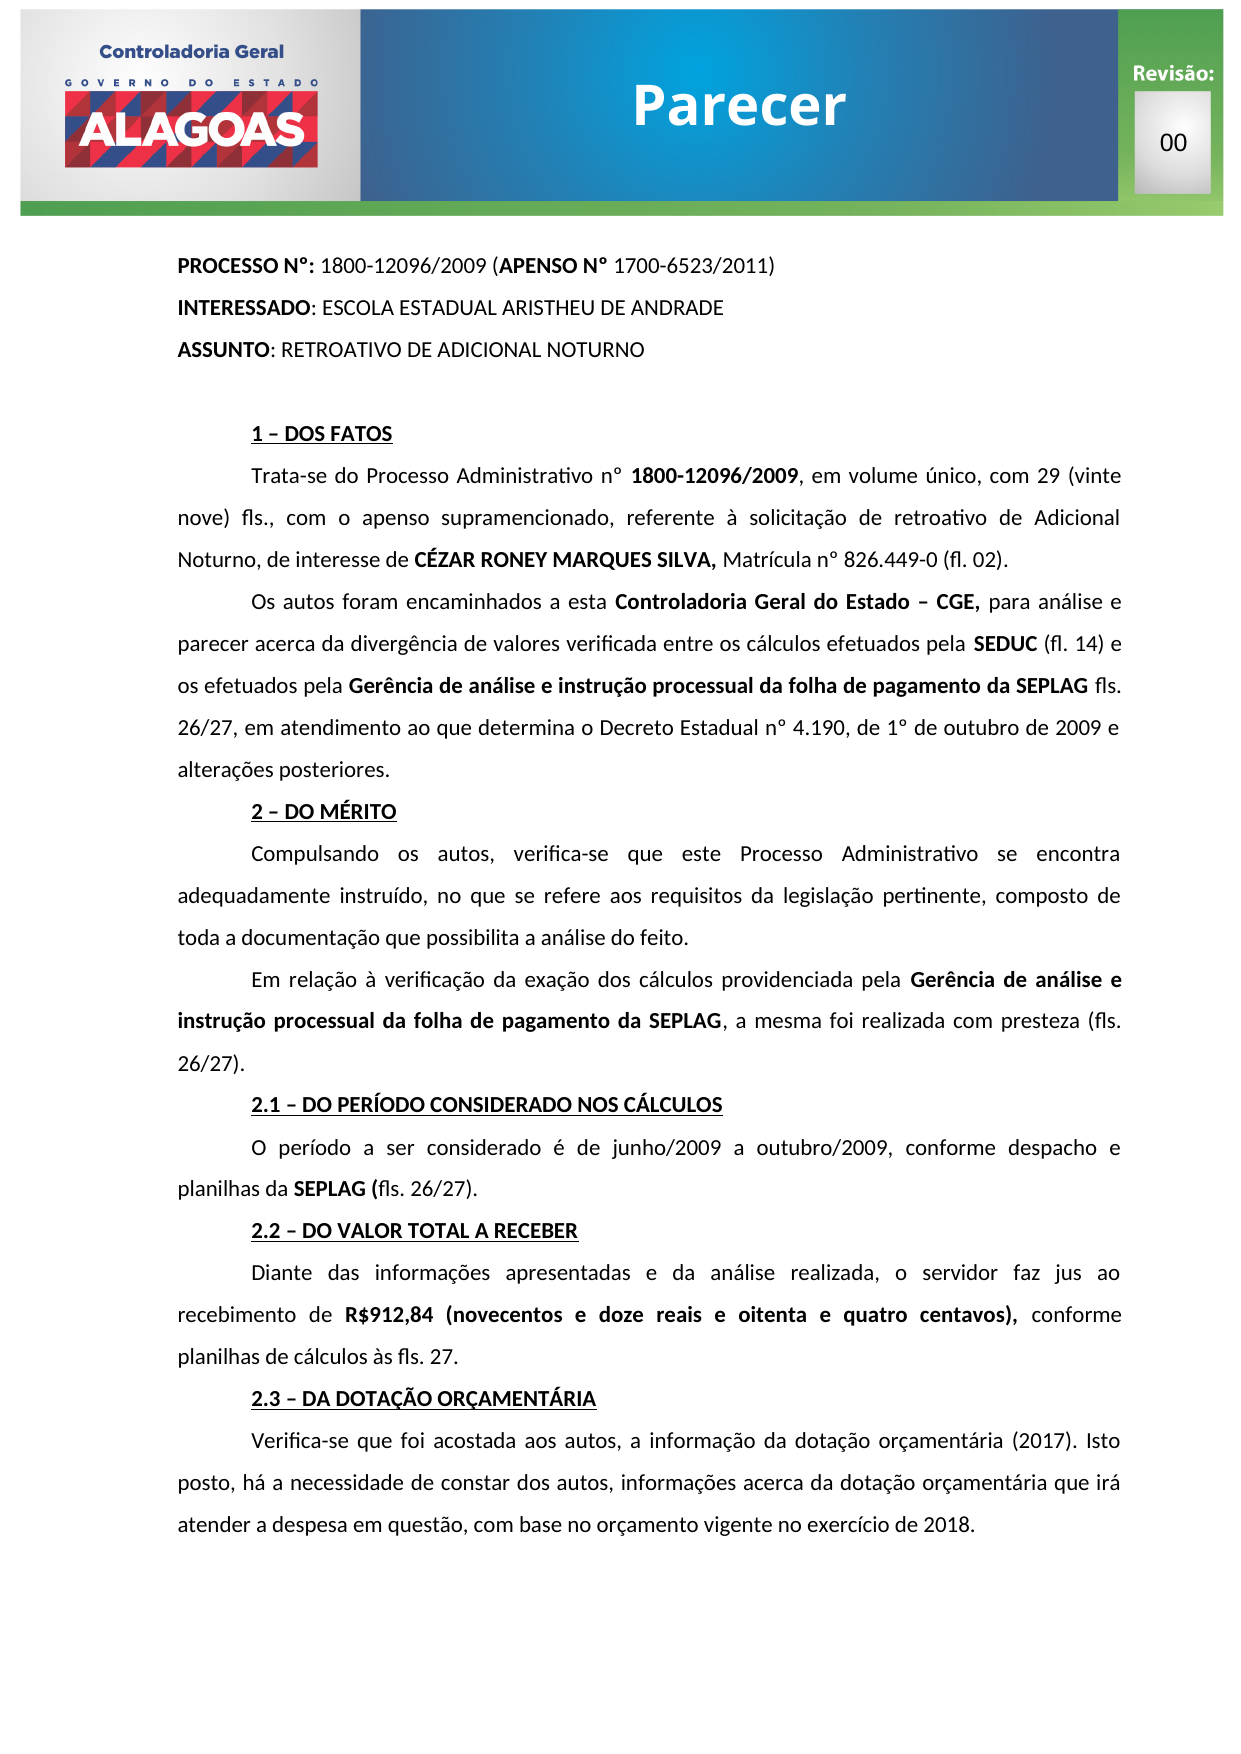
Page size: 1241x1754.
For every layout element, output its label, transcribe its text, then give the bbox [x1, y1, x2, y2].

text 2 – DO MÉRITO [177, 797, 1122, 825]
text Em relação à verificação da exação dos cálculos providenciada pela Gerência de análise e instrução processual da folha de pagamento da SEPLAG, a mesma foi realizada com presteza (fls. 26/27). [177, 965, 1122, 1077]
text Diante das informações apresentadas e da análise realizada, o servidor faz jus ao recebimento de R$912,84 (novecentos e doze reais e oitenta e quatro centavos), conforme planilhas de cálculos às fls. 27. [177, 1258, 1122, 1371]
text INTERESSADO: ESCOLA ESTADUAL ARISTHEU DE ANDRADE [177, 293, 1122, 321]
text Os autos foram encaminhados a esta Controladoria Geral do Estado – CGE, para análise e parecer acerca da divergência de valores verificada entre os cálculos efetuados pela SEDUC (fl. 14) e os efetuados pela Gerência de análise e instrução processual da folha de pagamento da SEPLAG fls. 26/27, em atendimento ao que determina o Decreto Estadual nº 4.190, de 1º de outubro de 2009 e alterações posteriores. [177, 587, 1122, 783]
text PROCESSO Nº: 1800-12096/2009 (APENSO Nº 1700-6523/2011) [177, 251, 1122, 279]
text 2.1 – DO PERÍODO CONSIDERADO NOS CÁLCULOS [177, 1091, 1122, 1119]
text 1 – DOS FATOS [177, 419, 1122, 447]
text Trata-se do Processo Administrativo nº 1800-12096/2009, em volume único, com 29 (vinte nove) fls., com o apenso supramencionado, referente à solicitação de retroativo de Adicional Noturno, de interesse de CÉZAR RONEY MARQUES SILVA, Matrícula nº 826.449-0 (fl. 02). [177, 461, 1122, 573]
text Compulsando os autos, verifica-se que este Processo Administrativo se encontra adequadamente instruído, no que se refere aos requisitos da legislação pertinente, composto de toda a documentação que possibilita a análise do feito. [177, 839, 1122, 951]
text 2.2 – DO VALOR TOTAL A RECEBER [177, 1217, 1122, 1244]
picture [20, 9, 1224, 216]
text ASSUNTO: RETROATIVO DE ADICIONAL NOTURNO [177, 335, 1122, 363]
text O período a ser considerado é de junho/2009 a outubro/2009, conforme despacho e planilhas da SEPLAG (fls. 26/27). [177, 1133, 1122, 1203]
text Verifica-se que foi acostada aos autos, a informação da dotação orçamentária (2017). Isto posto, há a necessidade de constar dos autos, informações acerca da dotação orçamentária que irá atender a despesa em questão, com base no orçamento vigente no exercício de 2018. [177, 1426, 1122, 1538]
text 2.3 – DA DOTAÇÃO ORÇAMENTÁRIA [177, 1384, 1122, 1412]
